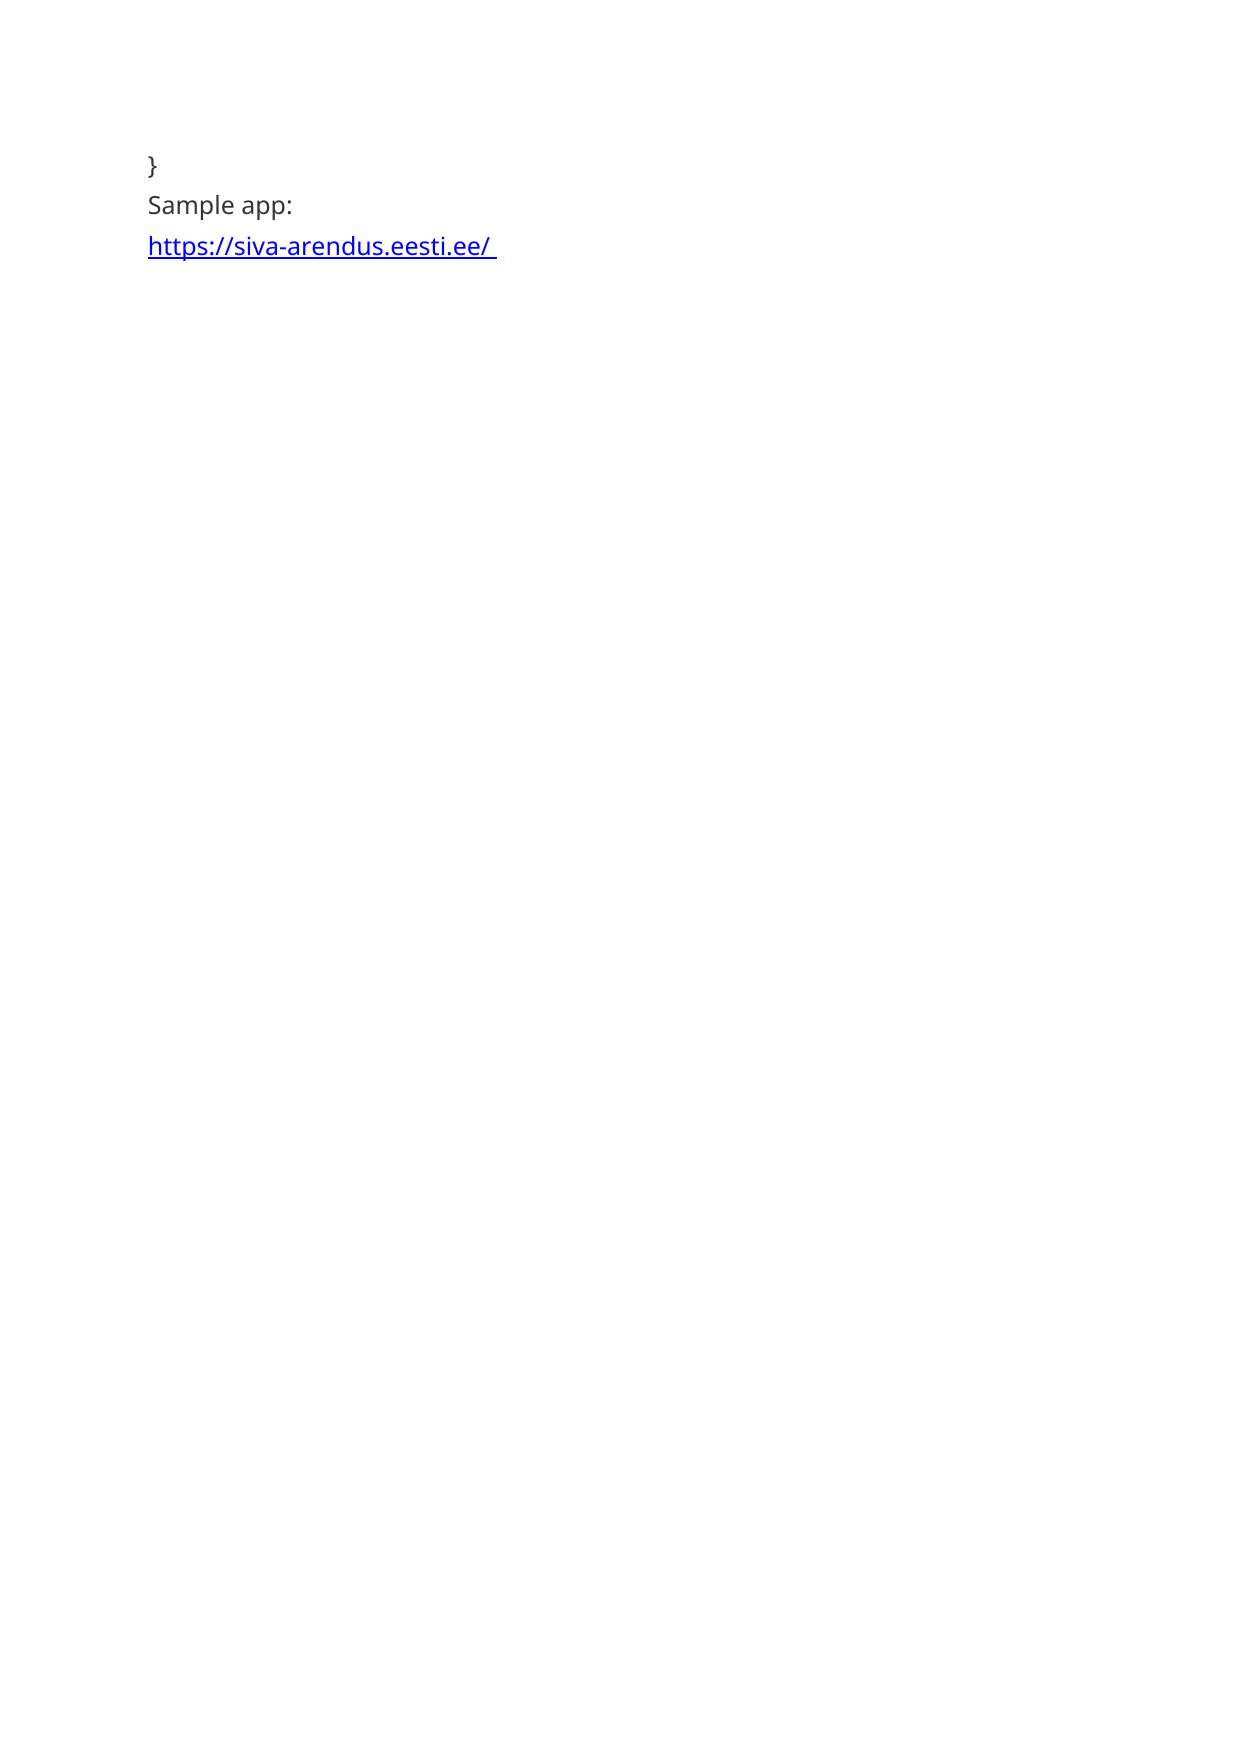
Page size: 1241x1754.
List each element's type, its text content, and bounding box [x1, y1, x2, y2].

text https://siva-arendus.eesti.ee/ [148, 228, 1093, 262]
text Sample app: [148, 188, 1093, 222]
text } [148, 148, 1093, 182]
